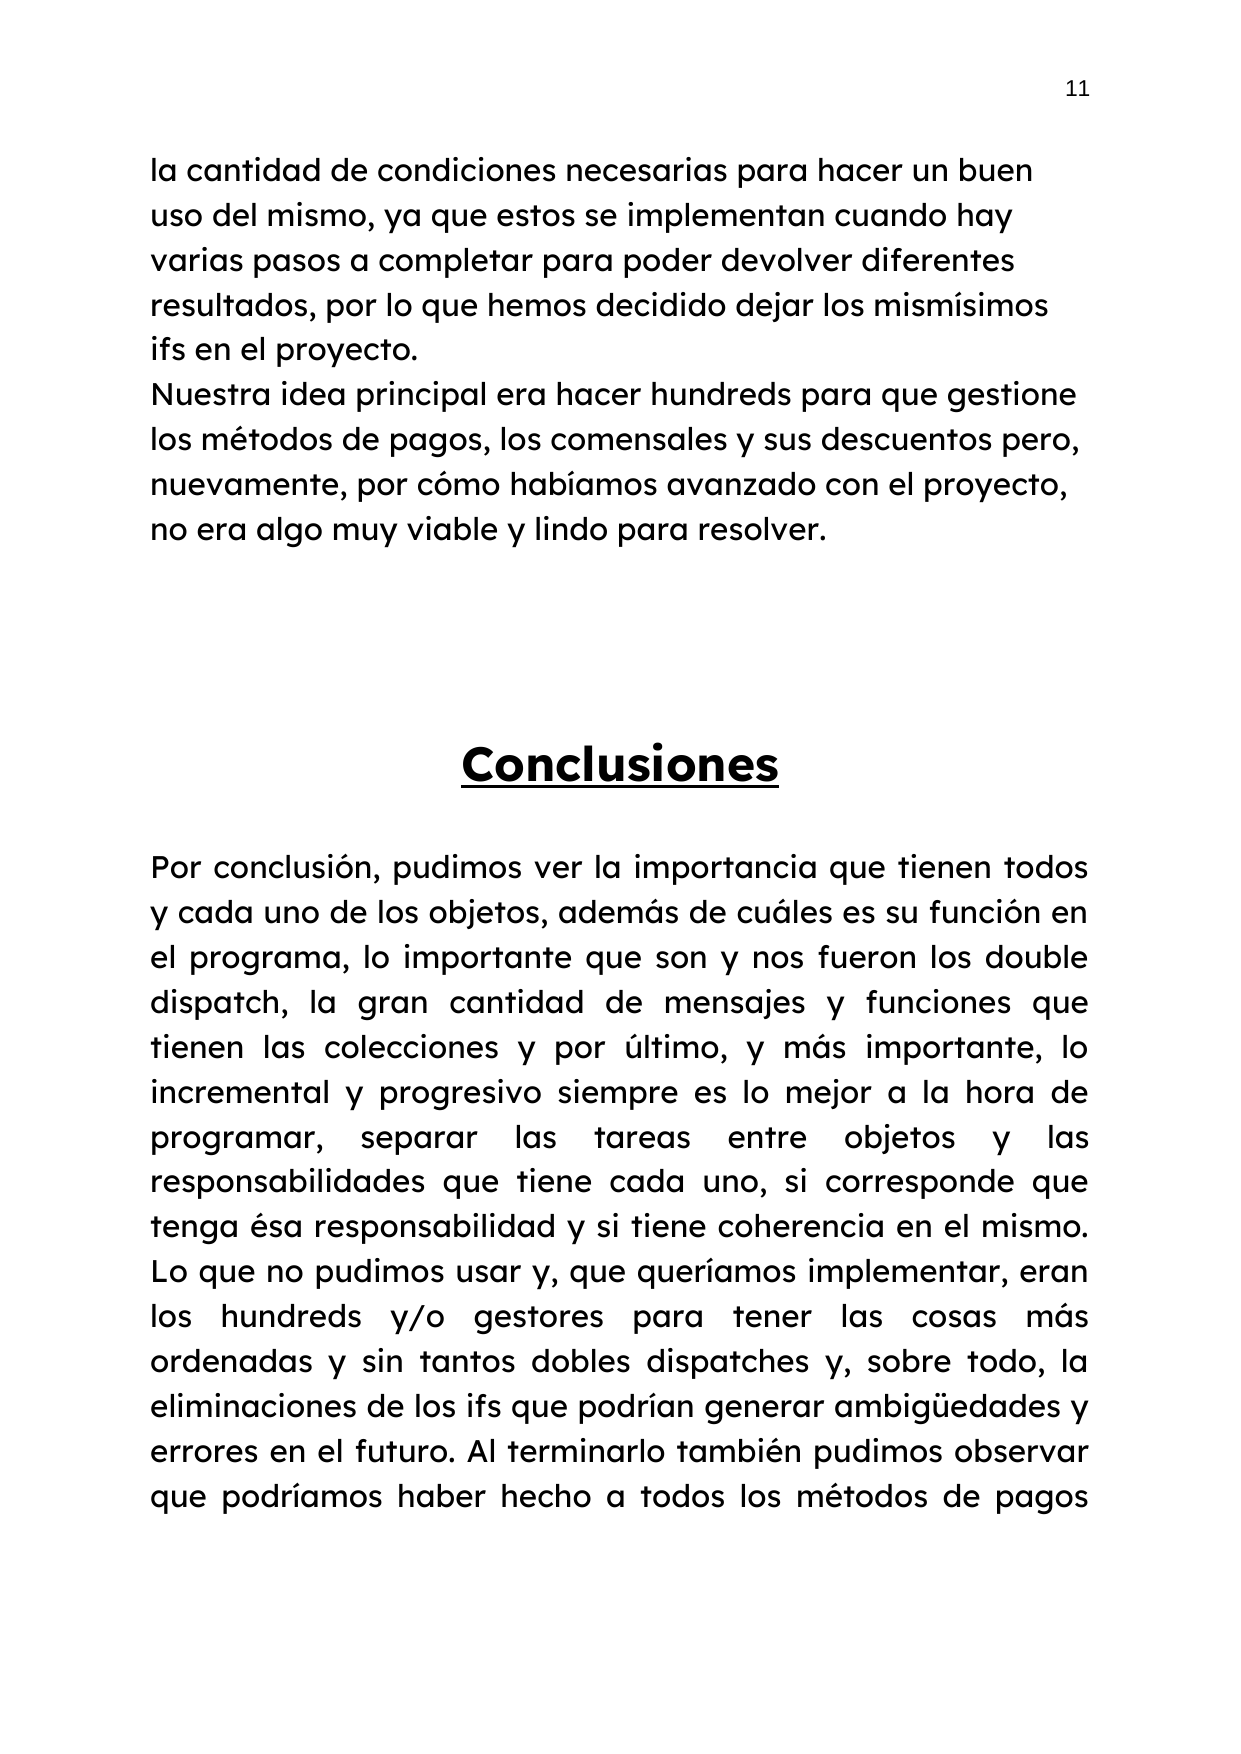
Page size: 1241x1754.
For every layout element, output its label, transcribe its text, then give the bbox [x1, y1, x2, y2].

text Nuestra idea principal era hacer hundreds para que gestione los métodos de pagos, los comensales y sus descuentos pero, nuevamente, por cómo habíamos avanzado con el proyecto, no era algo muy viable y lindo para resolver. [150, 374, 1090, 548]
text Conclusiones [150, 734, 1090, 793]
